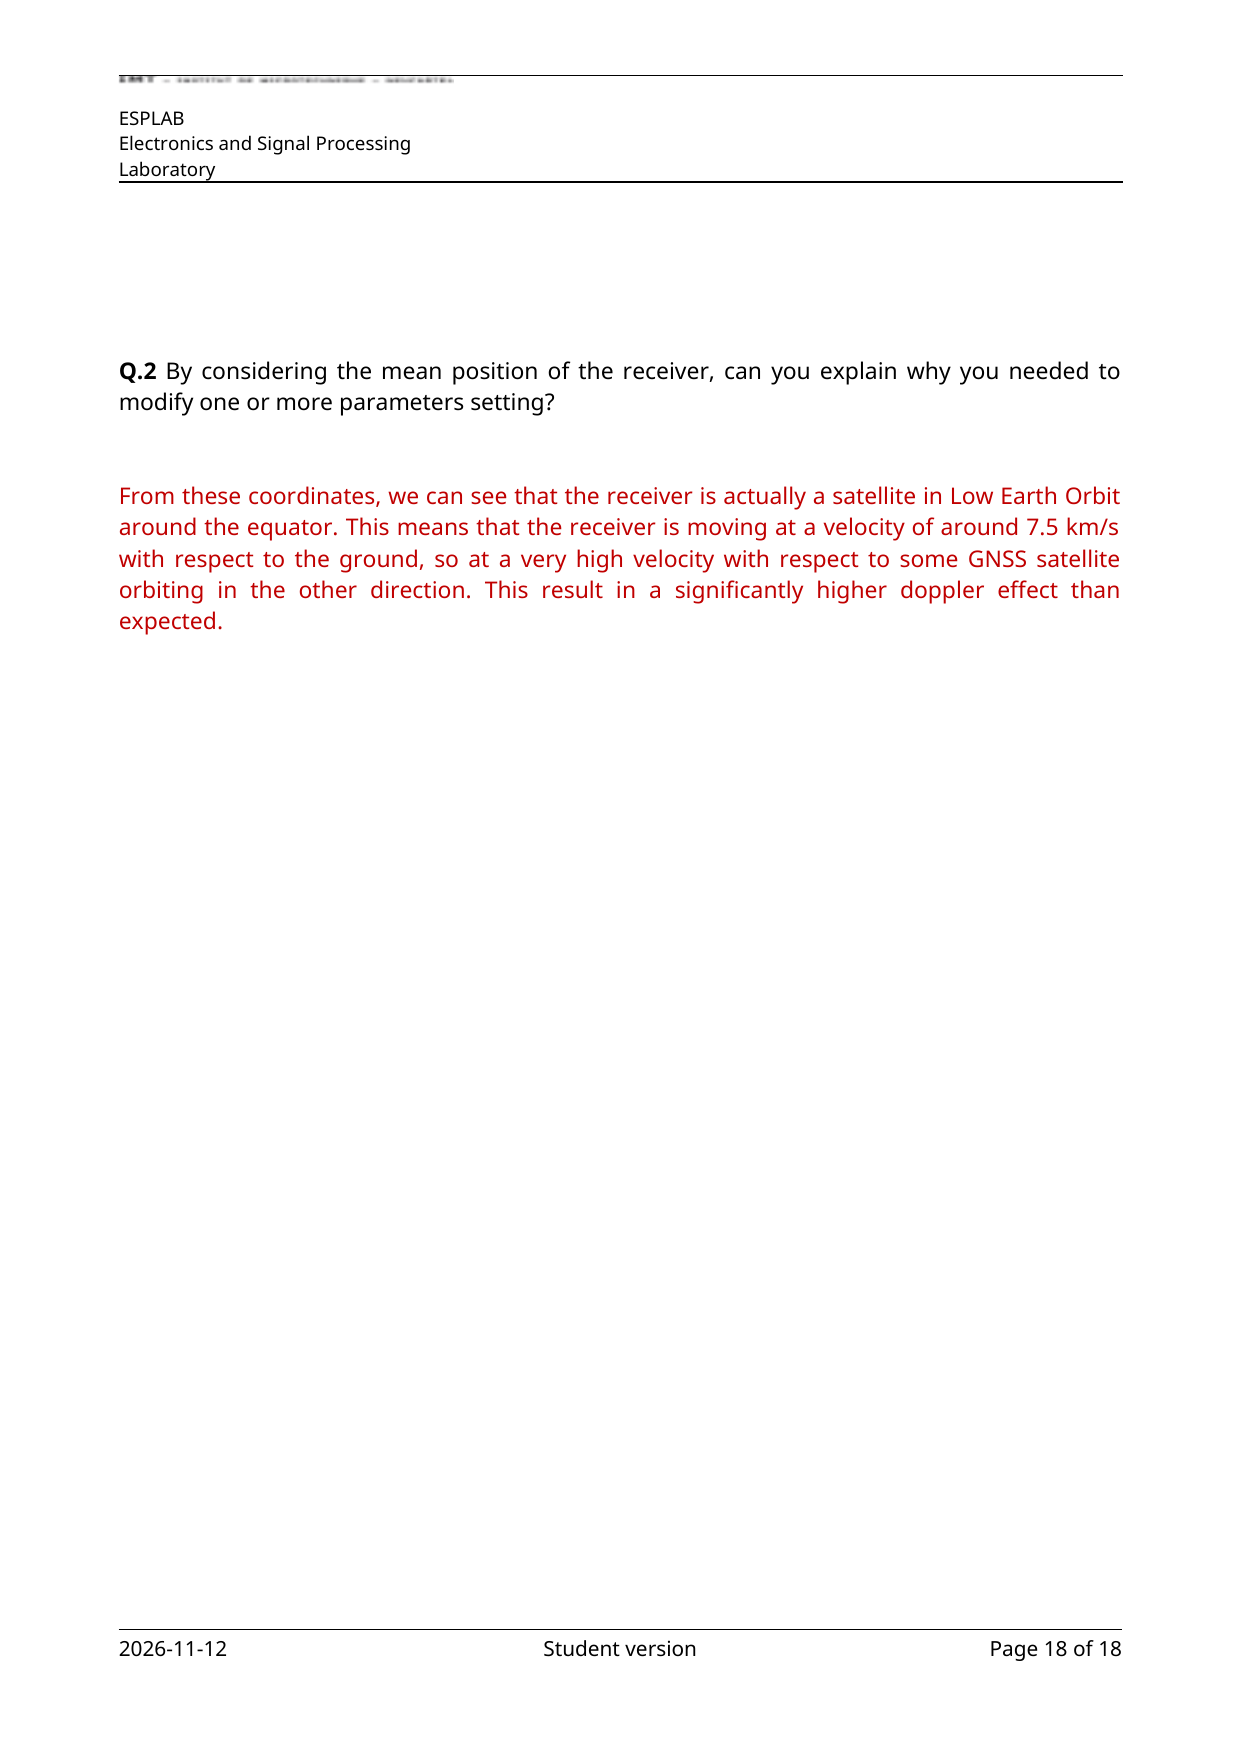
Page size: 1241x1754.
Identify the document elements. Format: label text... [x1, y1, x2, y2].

text From these coordinates, we can see that the receiver is actually a satellite in Low Earth Orbit around the equator. This means that the receiver is moving at a velocity of around 7.5 km/s with respect to the ground, so at a very high velocity with respect to some GNSS satellite orbiting in the other direction. This result in a significantly higher doppler effect than expected. [118, 480, 1122, 636]
text Q.2 By considering the mean position of the receiver, can you explain why you needed to modify one or more parameters setting? [118, 355, 1122, 417]
